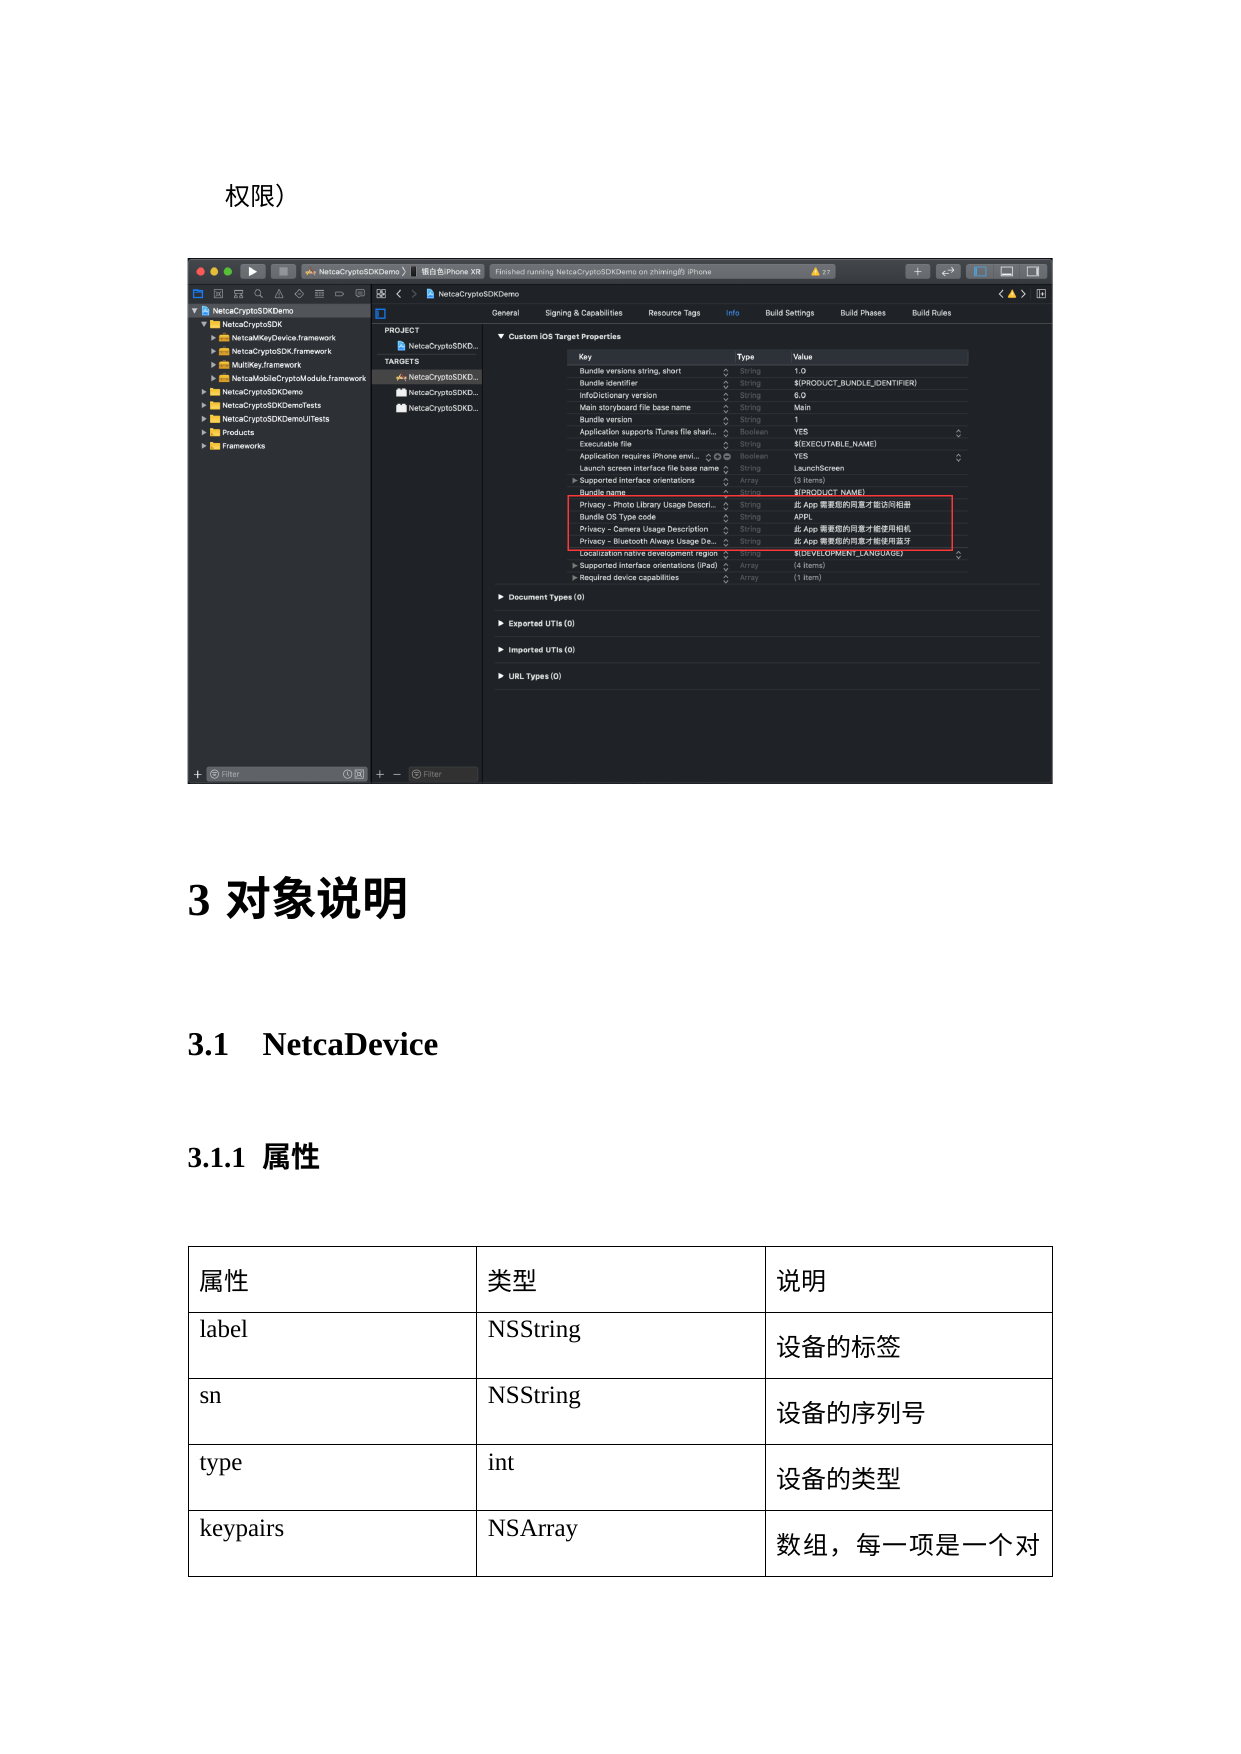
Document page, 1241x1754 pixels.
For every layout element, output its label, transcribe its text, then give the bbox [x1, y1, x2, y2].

table_cell keypairs [189, 1511, 476, 1576]
table_header 属性 [189, 1247, 476, 1312]
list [225, 162, 1053, 227]
table_cell NSString [477, 1313, 765, 1378]
table_cell 设备的序列号 [766, 1379, 1052, 1444]
subtitle NetcaDevice [187, 1011, 1053, 1076]
picture [187, 258, 1053, 784]
table_cell int [477, 1445, 765, 1510]
table_cell type [189, 1445, 476, 1510]
table_header 说明 [766, 1247, 1052, 1312]
table_cell 设备的类型 [766, 1445, 1052, 1510]
table_cell 设备的标签 [766, 1313, 1052, 1378]
table_header 类型 [477, 1247, 765, 1312]
subtitle 对象说明 [187, 846, 1053, 944]
table_cell NSArray [477, 1511, 765, 1576]
table_cell 数组，每一项是一个对象，表示一个密钥对 [766, 1511, 1052, 1576]
subtitle 属性 [187, 1123, 1053, 1188]
table_cell sn [189, 1379, 476, 1444]
table_cell label [189, 1313, 476, 1378]
table_cell NSString [477, 1379, 765, 1444]
